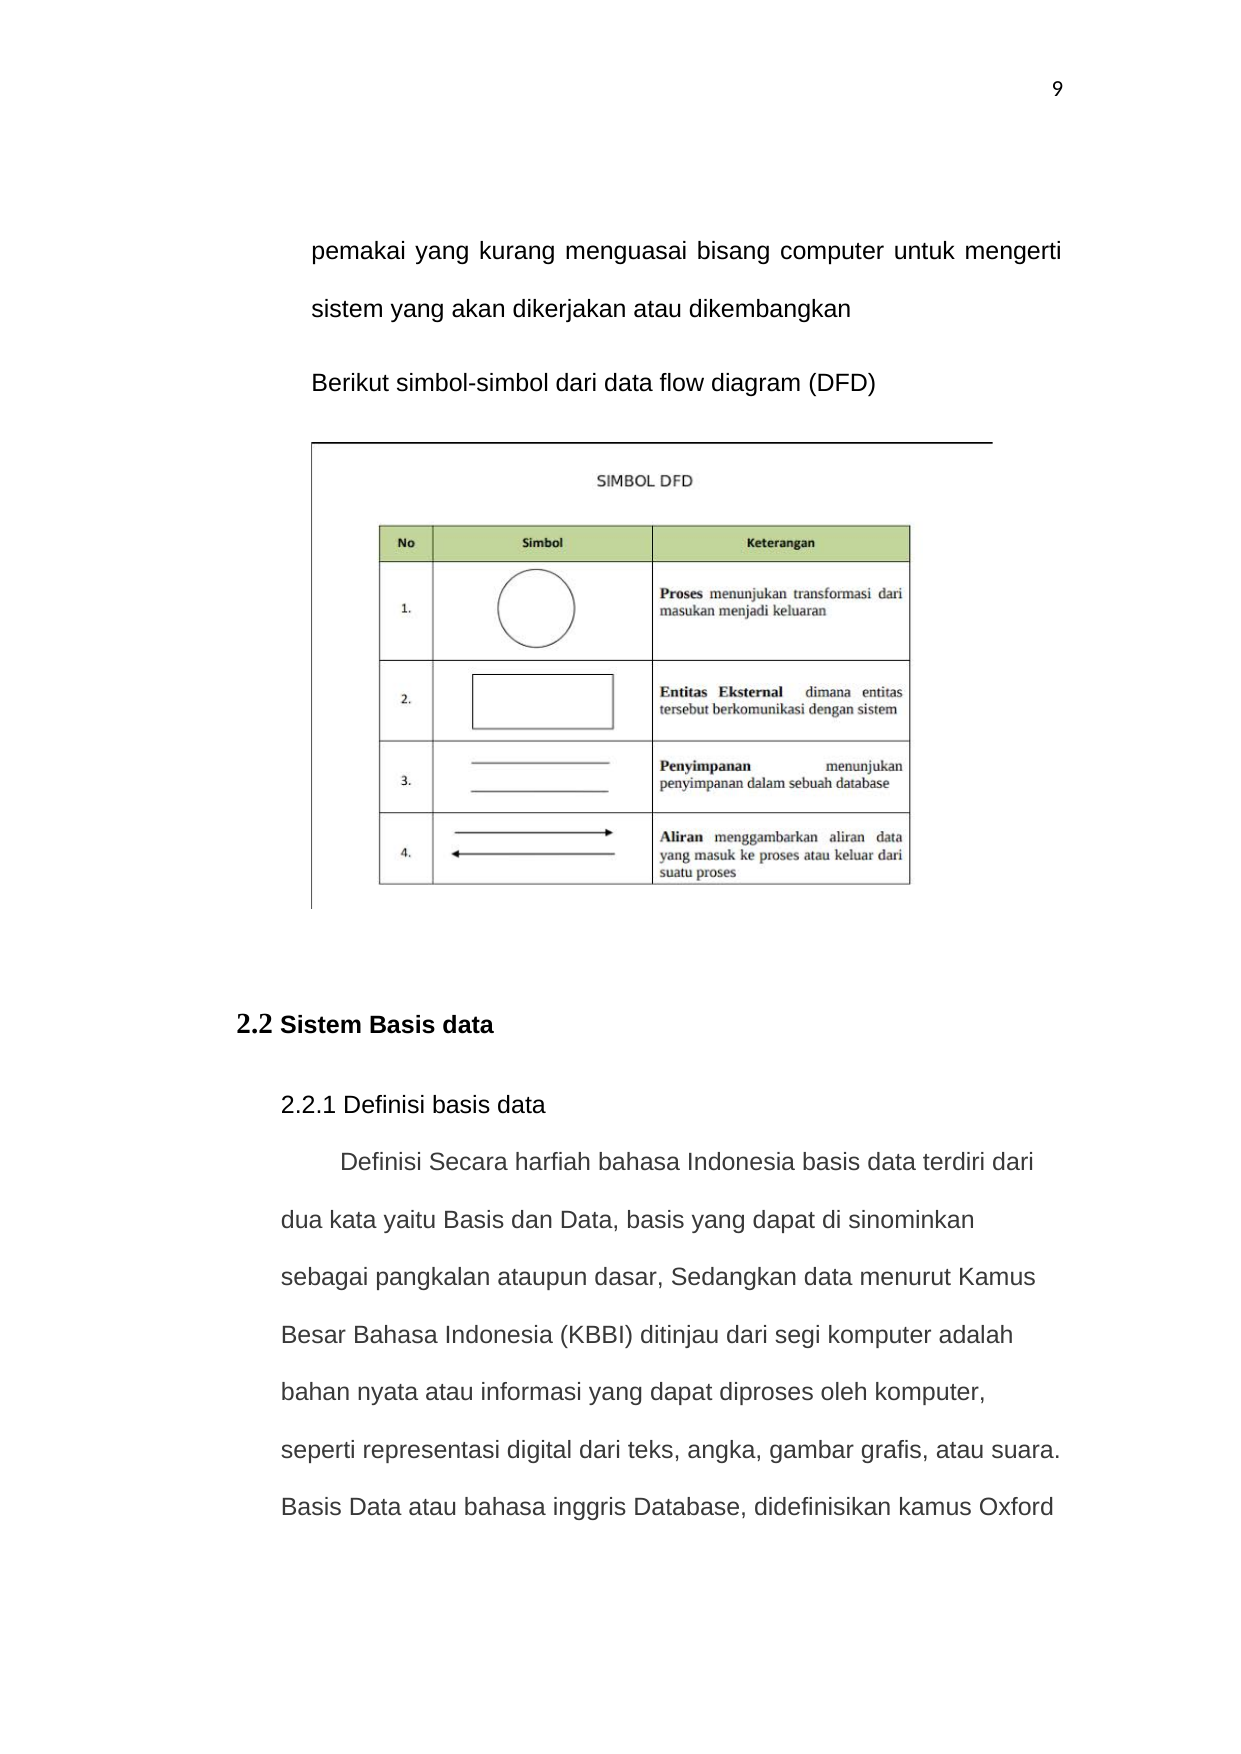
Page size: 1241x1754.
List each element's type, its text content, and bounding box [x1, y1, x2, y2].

text 2.2 Sistem Basis data [236, 1006, 1063, 1040]
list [281, 1147, 1063, 1521]
text Berikut simbol-simbol dari data flow diagram (DFD) [236, 368, 1063, 397]
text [311, 236, 1063, 322]
picture [311, 442, 993, 909]
list 2.2.1 Definisi basis data [281, 1090, 1063, 1119]
